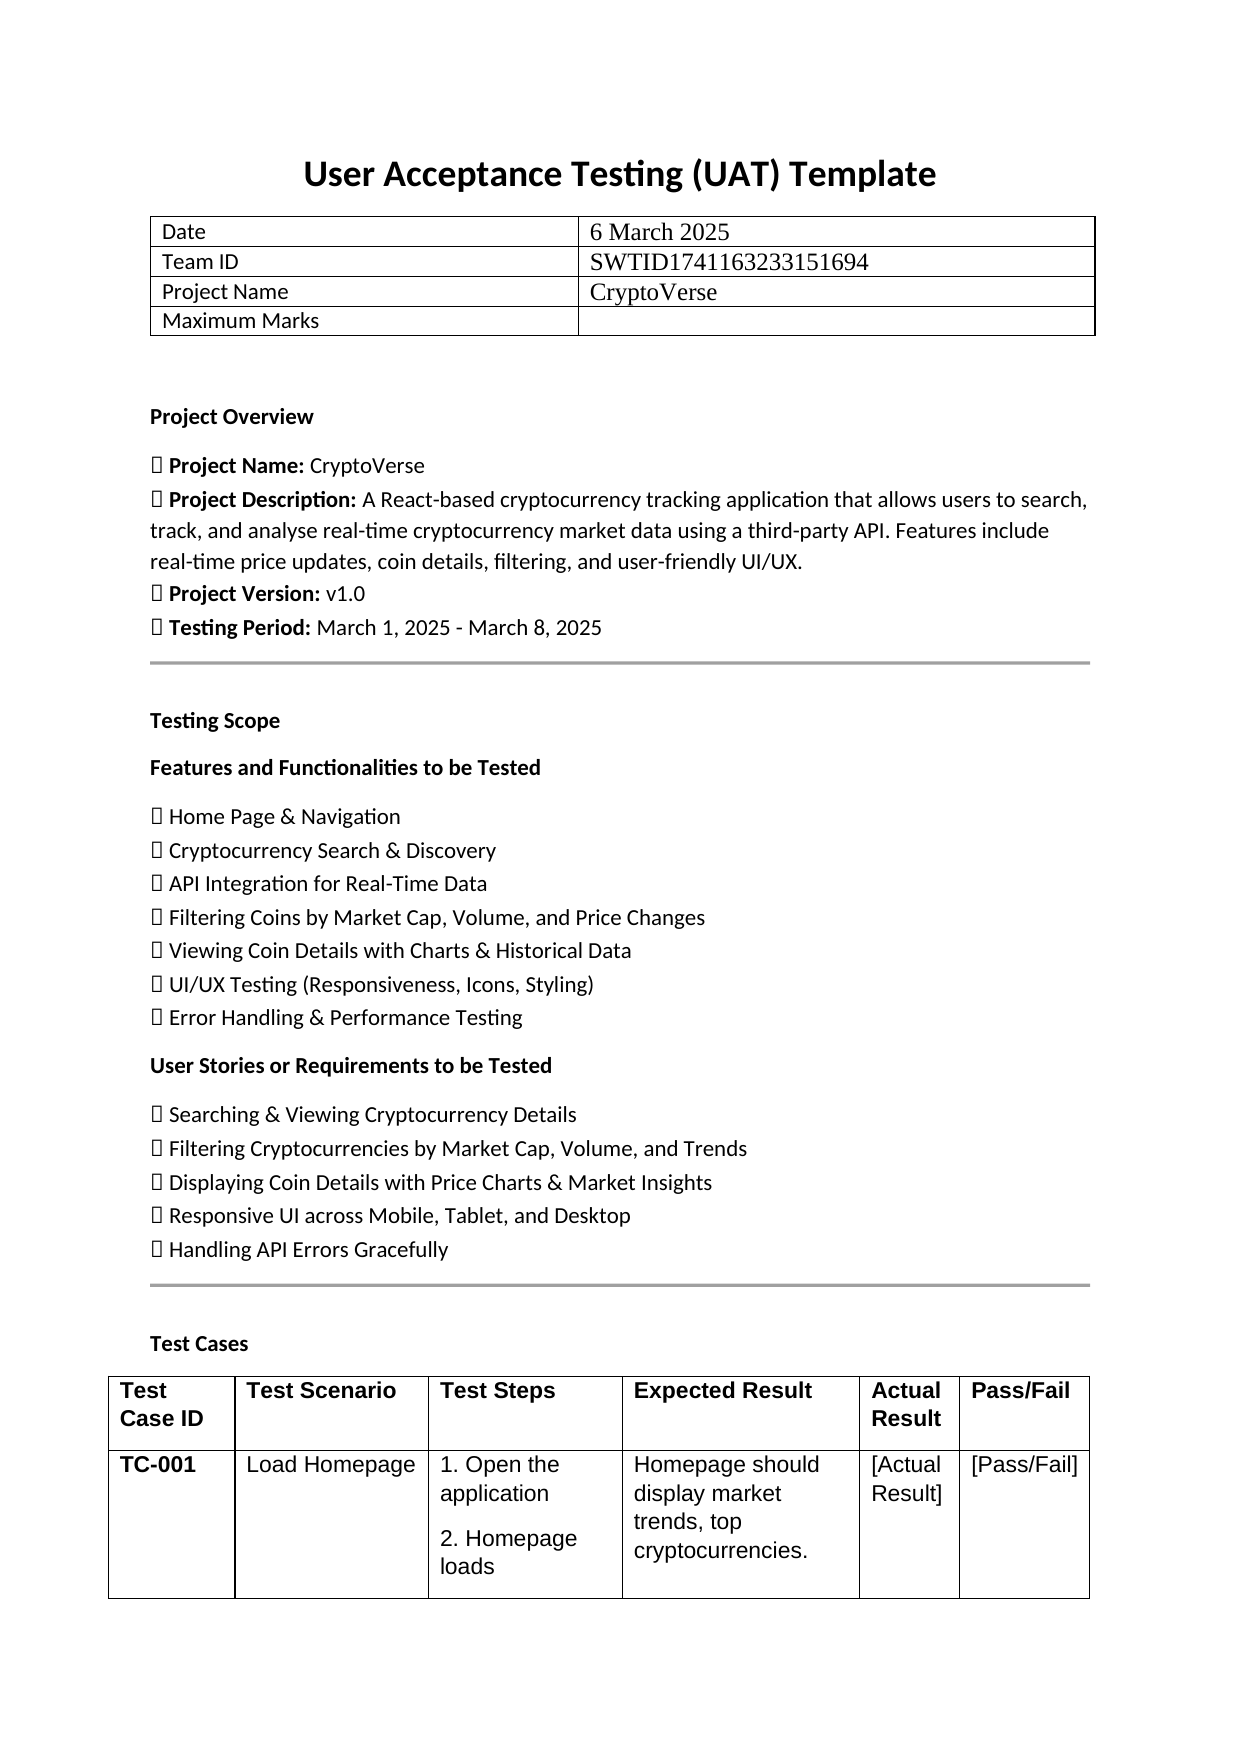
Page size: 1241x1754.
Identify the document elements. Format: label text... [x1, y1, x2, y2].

text Project Overview [150, 402, 1090, 431]
table_cell [579, 307, 1094, 335]
text 📌 Searching & Viewing Cryptocurrency Details 📌 Filtering Cryptocurrencies by Market Cap, Volume, and Trends 📌 Displaying Coin Details with Price Charts & Market Insights 📌 Responsive UI across Mobile, Tablet, and Desktop 📌 Handling API Errors Gracefully [150, 1098, 1090, 1264]
table_cell [Pass/Fail] [960, 1451, 1089, 1598]
table_header Expected Result [623, 1377, 859, 1450]
table_cell 1. Open the application 2. Homepage loads [429, 1451, 622, 1598]
table_cell Homepage should display market trends, top cryptocurrencies. [623, 1451, 859, 1598]
table_cell SWTID1741163233151694 [579, 247, 1094, 276]
table_header Test Case ID [109, 1377, 234, 1450]
table_header Pass/Fail [960, 1377, 1089, 1450]
table_header Test Scenario [236, 1377, 428, 1450]
table_header Test Steps [429, 1377, 622, 1450]
table_cell Maximum Marks [151, 307, 578, 335]
text Features and Functionalities to be Tested [150, 753, 1090, 781]
table_cell Project Name [151, 277, 578, 306]
table_header Date [151, 217, 578, 246]
text User Stories or Requirements to be Tested [150, 1051, 1090, 1079]
table_cell Load Homepage [236, 1451, 428, 1598]
table_header 6 March 2025 [579, 217, 1094, 246]
table_cell TC-001 [109, 1451, 234, 1598]
table_header Actual Result [860, 1377, 959, 1450]
table_cell [Actual Result] [860, 1451, 959, 1598]
text Test Cases [150, 1329, 1090, 1357]
text Home Page & Navigation Cryptocurrency Search & Discovery API Integration for Real-Time Data Filtering Coins by Market Cap, Volume, and Price Changes Viewing Coin Details with Charts & Historical Data UI/UX Testing (Responsiveness, Icons, Styling) Error Handling & Performance Testing [150, 800, 1090, 1032]
table_cell CryptoVerse [579, 277, 1094, 306]
table_cell Team ID [151, 247, 578, 276]
text 📌 Project Name: CryptoVerse 📌 Project Description: A React-based cryptocurrency tracking application that allows users to search, track, and analyse real-time cryptocurrency market data using a third-party API. Features include real-time price updates, coin details, filtering, and user-friendly UI/UX. 📌 Project Version: v1.0 📌 Testing Period: March 1, 2025 - March 8, 2025 [150, 449, 1090, 642]
text User Acceptance Testing (UAT) Template [150, 150, 1090, 196]
text Testing Scope [150, 707, 1090, 734]
